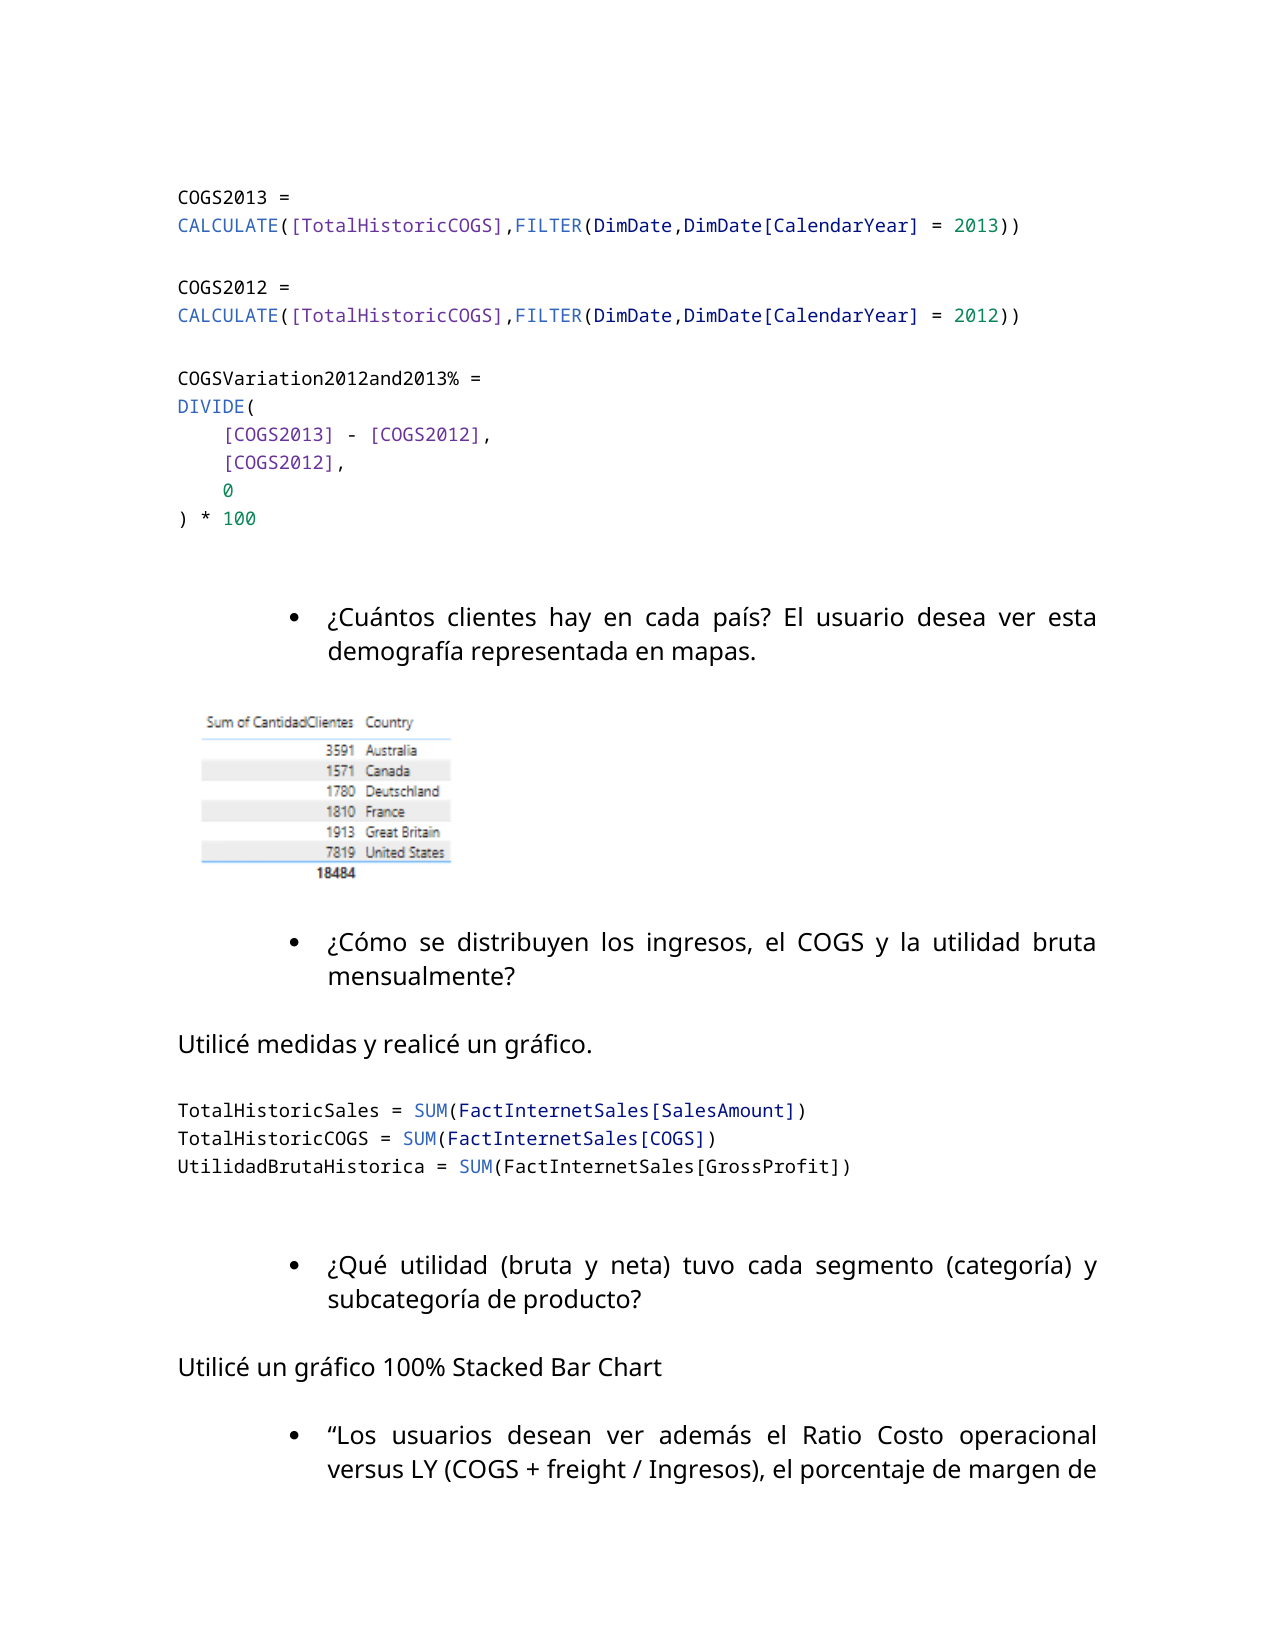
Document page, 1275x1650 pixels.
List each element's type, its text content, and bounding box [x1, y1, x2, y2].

text Utilicé un gráfico 100% Stacked Bar Chart [177, 1349, 1098, 1383]
list ¿Qué utilidad (bruta y neta) tuvo cada segmento (categoría) y subcategoría de producto? [290, 1247, 1098, 1315]
text COGS2013 = [177, 182, 1098, 210]
list ¿Cómo se distribuyen los ingresos, el COGS y la utilidad bruta mensualmente? [290, 924, 1098, 993]
text Utilicé medidas y realicé un gráfico. [177, 1027, 1098, 1061]
text 0 [177, 475, 1098, 503]
text [COGS2013] - [COGS2012], [177, 418, 1098, 447]
text [COGS2012], [177, 447, 1098, 475]
text CALCULATE([TotalHistoricCOGS],FILTER(DimDate,DimDate[CalendarYear] = 2013)) [177, 210, 1098, 238]
text TotalHistoricSales = SUM(FactInternetSales[SalesAmount]) [177, 1095, 1098, 1123]
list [290, 1418, 1098, 1486]
text COGSVariation2012and2013% = [177, 362, 1098, 390]
text UtilidadBrutaHistorica = SUM(FactInternetSales[GrossProfit]) [177, 1151, 1098, 1179]
text ) * 100 [177, 503, 1098, 531]
text CALCULATE([TotalHistoricCOGS],FILTER(DimDate,DimDate[CalendarYear] = 2012)) [177, 300, 1098, 328]
text TotalHistoricCOGS = SUM(FactInternetSales[COGS]) [177, 1123, 1098, 1151]
text DIVIDE( [177, 390, 1098, 418]
list ¿Cuántos clientes hay en cada país? El usuario desea ver esta demografía representada en mapas. [290, 599, 1098, 667]
picture [177, 701, 478, 891]
text COGS2012 = [177, 272, 1098, 300]
